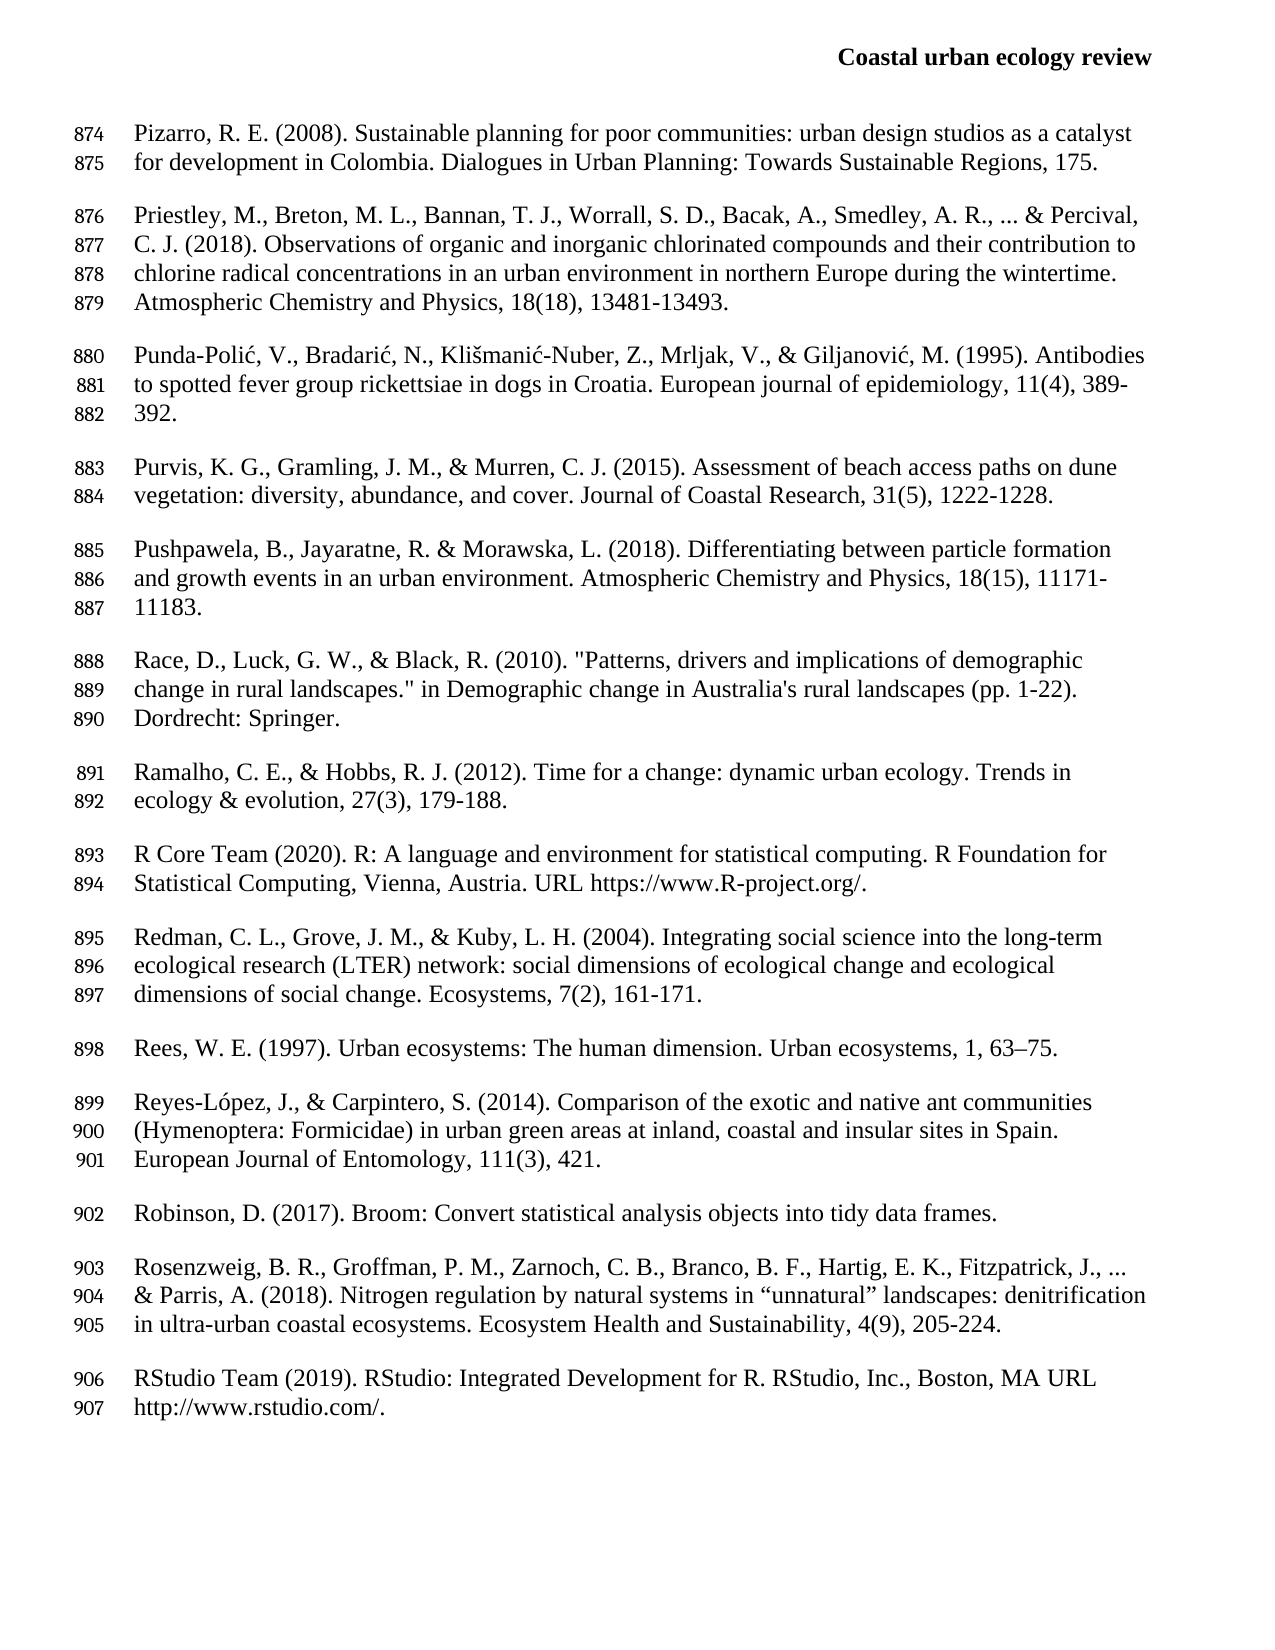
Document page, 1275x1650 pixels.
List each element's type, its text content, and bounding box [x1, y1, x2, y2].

text Ramalho, C. E., & Hobbs, R. J. (2012). Time for a change: dynamic urban ecology. Trends in ecology & evolution, 27(3), 179-188. [133, 757, 1152, 814]
text Redman, C. L., Grove, J. M., & Kuby, L. H. (2004). Integrating social science into the long-term ecological research (LTER) network: social dimensions of ecological change and ecological dimensions of social change. Ecosystems, 7(2), 161-171. [133, 922, 1152, 1008]
text Priestley, M., Breton, M. L., Bannan, T. J., Worrall, S. D., Bacak, A., Smedley, A. R., ... & Percival, C. J. (2018). Observations of organic and inorganic chlorinated compounds and their contribution to chlorine radical concentrations in an urban environment in northern Europe during the wintertime. Atmospheric Chemistry and Physics, 18(18), 13481-13493. [133, 201, 1152, 316]
text RStudio Team (2019). RStudio: Integrated Development for R. RStudio, Inc., Boston, MA URL http://www.rstudio.com/. [133, 1363, 1152, 1421]
text Rosenzweig, B. R., Groffman, P. M., Zarnoch, C. B., Branco, B. F., Hartig, E. K., Fitzpatrick, J., ... & Parris, A. (2018). Nitrogen regulation by natural systems in “unnatural” landscapes: denitrification in ultra-urban coastal ecosystems. Ecosystem Health and Sustainability, 4(9), 205-224. [133, 1252, 1152, 1338]
text Race, D., Luck, G. W., & Black, R. (2010). "Patterns, drivers and implications of demographic change in rural landscapes." in Demographic change in Australia's rural landscapes (pp. 1-22). Dordrecht: Springer. [133, 646, 1152, 732]
text Pizarro, R. E. (2008). Sustainable planning for poor communities: urban design studios as a catalyst for development in Colombia. Dialogues in Urban Planning: Towards Sustainable Regions, 175. [133, 118, 1152, 176]
text Reyes-López, J., & Carpintero, S. (2014). Comparison of the exotic and native ant communities (Hymenoptera: Formicidae) in urban green areas at inland, coastal and insular sites in Spain. European Journal of Entomology, 111(3), 421. [133, 1087, 1152, 1173]
text Robinson, D. (2017). Broom: Convert statistical analysis objects into tidy data frames. [133, 1198, 1152, 1227]
text R Core Team (2020). R: A language and environment for statistical computing. R Foundation for Statistical Computing, Vienna, Austria. URL https://www.R-project.org/. [133, 839, 1152, 897]
text Purvis, K. G., Gramling, J. M., & Murren, C. J. (2015). Assessment of beach access paths on dune vegetation: diversity, abundance, and cover. Journal of Coastal Research, 31(5), 1222-1228. [133, 452, 1152, 509]
text Rees, W. E. (1997). Urban ecosystems: The human dimension. Urban ecosystems, 1, 63–75. [133, 1033, 1152, 1062]
text Punda-Polić, V., Bradarić, N., Klišmanić-Nuber, Z., Mrljak, V., & Giljanović, M. (1995). Antibodies to spotted fever group rickettsiae in dogs in Croatia. European journal of epidemiology, 11(4), 389-392. [133, 341, 1152, 427]
text Pushpawela, B., Jayaratne, R. & Morawska, L. (2018). Differentiating between particle formation and growth events in an urban environment. Atmospheric Chemistry and Physics, 18(15), 11171-11183. [133, 534, 1152, 621]
